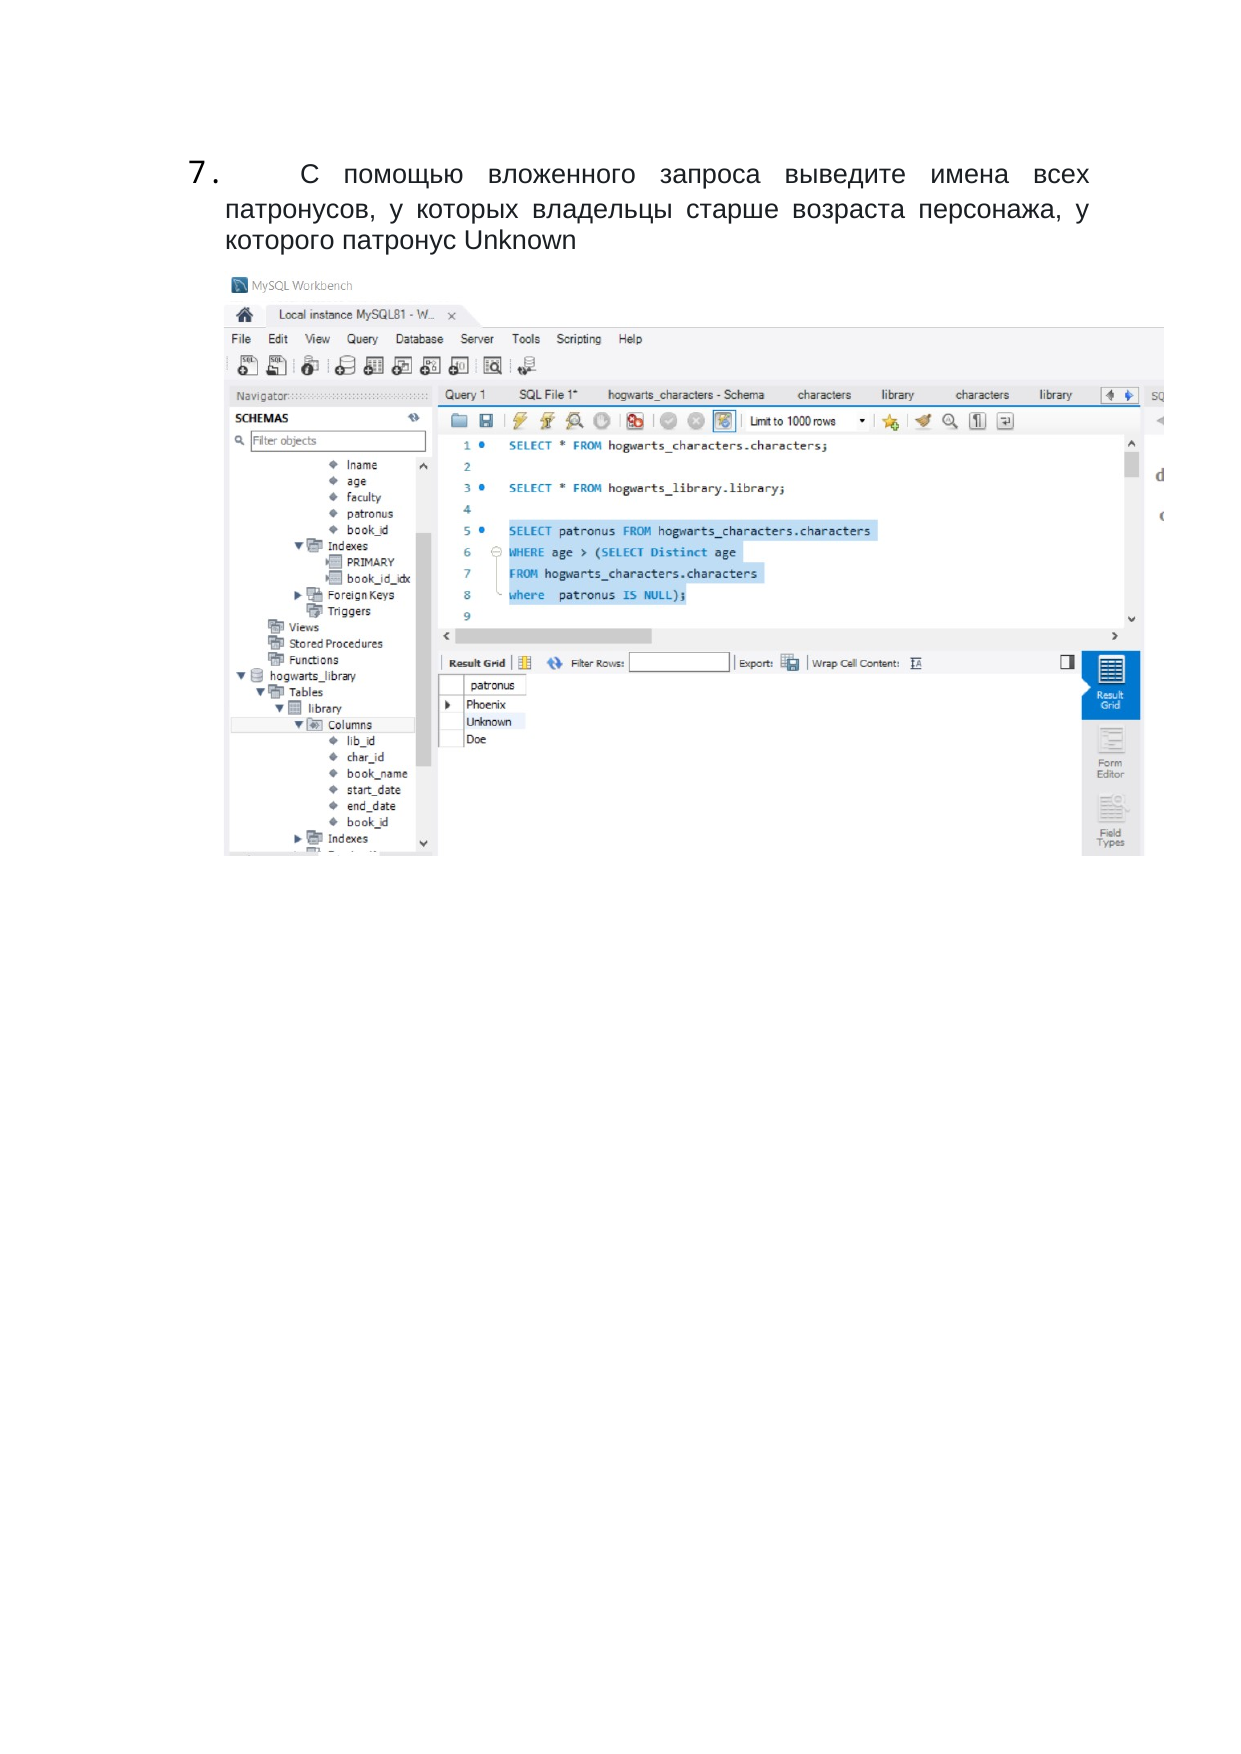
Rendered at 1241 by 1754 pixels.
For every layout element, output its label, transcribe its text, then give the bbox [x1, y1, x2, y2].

picture [223, 271, 1164, 856]
list С помощью вложенного запроса выведите имена всех патронусов, у которых владельцы старше возраста персонажа, у которого патронус Unknown [187, 150, 1090, 255]
